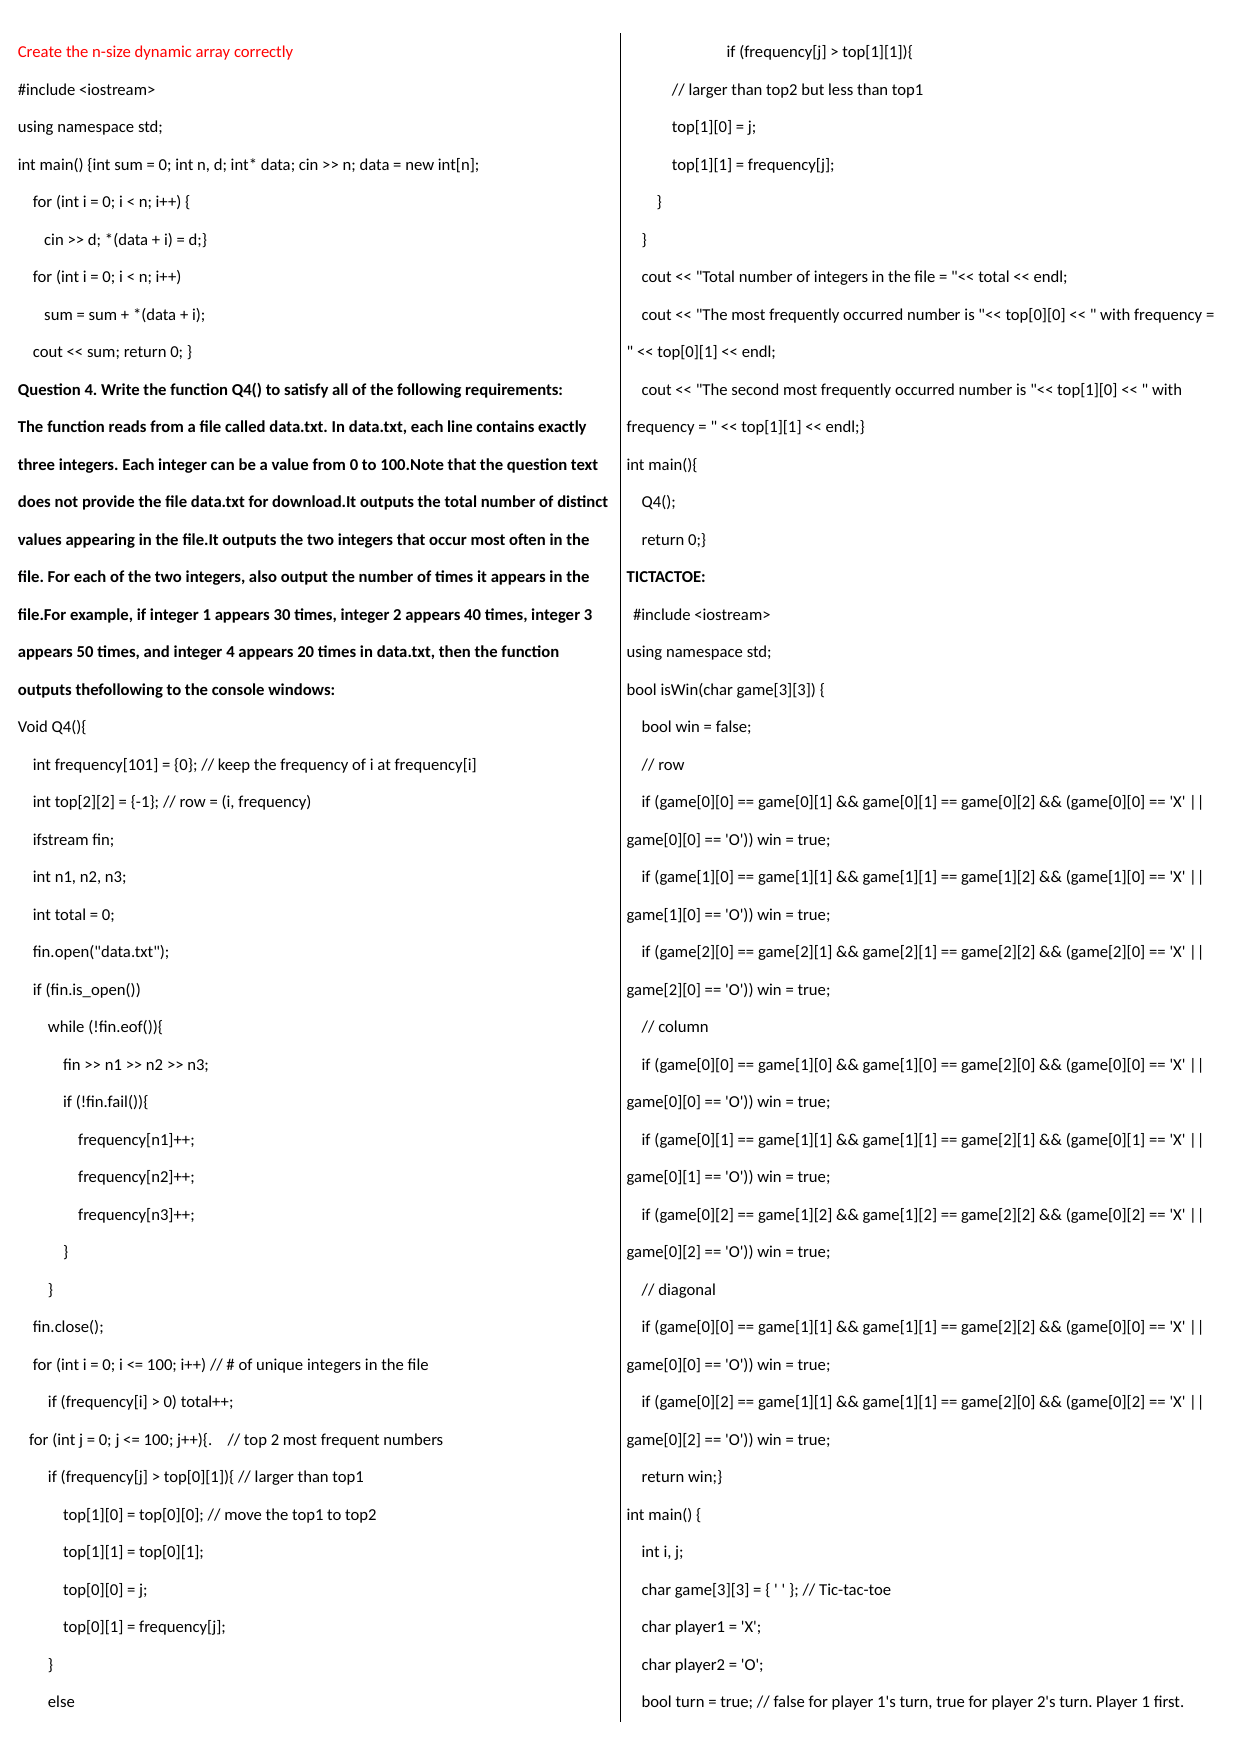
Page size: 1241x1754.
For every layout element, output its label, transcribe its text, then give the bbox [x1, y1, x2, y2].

text // diagonal [626, 1271, 1222, 1308]
text frequency[n3]++; [18, 1196, 614, 1233]
text if (game[2][0] == game[2][1] && game[2][1] == game[2][2] && (game[2][0] == 'X' || game[2][0] == 'O')) win = true; [626, 933, 1222, 1008]
text while (!fin.eof()){ [18, 1008, 614, 1046]
text for (int j = 0; j <= 100; j++){. // top 2 most frequent numbers [18, 1421, 614, 1458]
text top[1][0] = top[0][0]; // move the top1 to top2 [18, 1496, 614, 1533]
text cout << "The most frequently occurred number is "<< top[0][0] << " with frequency = " << top[0][1] << endl; [626, 296, 1222, 371]
text cout << "Total number of integers in the file = "<< total << endl; [626, 258, 1222, 296]
text // column [626, 1008, 1222, 1046]
text int top[2][2] = {-1}; // row = (i, frequency) [18, 783, 614, 821]
text top[1][1] = top[0][1]; [18, 1533, 614, 1571]
text fin.open("data.txt"); [18, 933, 614, 971]
text top[0][0] = j; [18, 1571, 614, 1608]
text bool turn = true; // false for player 1's turn, true for player 2's turn. Player 1 first. [626, 1683, 1222, 1721]
text int main() {int sum = 0; int n, d; int* data; cin >> n; data = new int[n]; [18, 146, 614, 183]
text cout << "The second most frequently occurred number is "<< top[1][0] << " with frequency = " << top[1][1] << endl;} [626, 371, 1222, 446]
text if (game[0][2] == game[1][1] && game[1][1] == game[2][0] && (game[0][2] == 'X' || game[0][2] == 'O')) win = true; [626, 1383, 1222, 1458]
text The function reads from a file called data.txt. In data.txt, each line contains exactly three integers. Each integer can be a value from 0 to 100.Note that the question text does not provide the file data.txt for download.It outputs the total number of distinct values appearing in the file.It outputs the two integers that occur most often in the file. For each of the two integers, also output the number of times it appears in the file.For example, if integer 1 appears 30 times, integer 2 appears 40 times, integer 3 appears 50 times, and integer 4 appears 20 times in data.txt, then the function outputs thefollowing to the console windows: [18, 408, 614, 708]
text if (game[0][0] == game[1][1] && game[1][1] == game[2][2] && (game[0][0] == 'X' || game[0][0] == 'O')) win = true; [626, 1308, 1222, 1383]
text Void Q4(){ [18, 708, 614, 746]
text if (frequency[i] > 0) total++; [18, 1383, 614, 1421]
text int main(){ [626, 446, 1222, 483]
text int i, j; [626, 1533, 1222, 1571]
text for (int i = 0; i < n; i++) { [18, 183, 614, 221]
text } [626, 183, 1222, 221]
text using namespace std; [18, 108, 614, 146]
text for (int i = 0; i < n; i++) [18, 258, 614, 296]
text fin >> n1 >> n2 >> n3; [18, 1046, 614, 1083]
text frequency[n1]++; [18, 1121, 614, 1158]
text return 0;} TICTACTOE: [626, 521, 1222, 596]
text int total = 0; [18, 896, 614, 933]
text int main() { [626, 1496, 1222, 1533]
text Question 4. Write the function Q4() to satisfy all of the following requirements: [18, 371, 614, 408]
text cout << sum; return 0; } [18, 333, 614, 371]
text fin.close(); [18, 1308, 614, 1346]
text // larger than top2 but less than top1 [626, 71, 1222, 108]
text char player2 = 'O'; [626, 1646, 1222, 1683]
text bool win = false; [626, 708, 1222, 746]
text if (game[1][0] == game[1][1] && game[1][1] == game[1][2] && (game[1][0] == 'X' || game[1][0] == 'O')) win = true; [626, 858, 1222, 933]
text if (frequency[j] > top[0][1]){ // larger than top1 [18, 1458, 614, 1496]
text return win;} [626, 1458, 1222, 1496]
text bool isWin(char game[3][3]) { [626, 671, 1222, 708]
text top[1][1] = frequency[j]; [626, 146, 1222, 183]
text } [18, 1271, 614, 1308]
text } [18, 1233, 614, 1271]
text else [18, 1683, 614, 1721]
text top[1][0] = j; [626, 108, 1222, 146]
text using namespace std; [626, 633, 1222, 671]
text top[0][1] = frequency[j]; [18, 1608, 614, 1646]
text for (int i = 0; i <= 100; i++) // # of unique integers in the file [18, 1346, 614, 1383]
text int frequency[101] = {0}; // keep the frequency of i at frequency[i] [18, 746, 614, 783]
text char player1 = 'X'; [626, 1608, 1222, 1646]
text if (game[0][2] == game[1][2] && game[1][2] == game[2][2] && (game[0][2] == 'X' || game[0][2] == 'O')) win = true; [626, 1196, 1222, 1271]
text sum = sum + *(data + i); [18, 296, 614, 333]
text // row [626, 746, 1222, 783]
text frequency[n2]++; [18, 1158, 614, 1196]
text #include <iostream> [626, 596, 1222, 633]
text if (!fin.fail()){ [18, 1083, 614, 1121]
text Create the n-size dynamic array correctly [18, 33, 614, 71]
text ifstream fin; [18, 821, 614, 858]
text if (game[0][0] == game[0][1] && game[0][1] == game[0][2] && (game[0][0] == 'X' || game[0][0] == 'O')) win = true; [626, 783, 1222, 858]
text #include <iostream> [18, 71, 614, 108]
text if (game[0][0] == game[1][0] && game[1][0] == game[2][0] && (game[0][0] == 'X' || game[0][0] == 'O')) win = true; [626, 1046, 1222, 1121]
text if (fin.is_open()) [18, 971, 614, 1008]
text Q4(); [626, 483, 1222, 521]
text char game[3][3] = { ' ' }; // Tic-tac-toe [626, 1571, 1222, 1608]
text if (frequency[j] > top[1][1]){ [676, 33, 1222, 71]
text if (game[0][1] == game[1][1] && game[1][1] == game[2][1] && (game[0][1] == 'X' || game[0][1] == 'O')) win = true; [626, 1121, 1222, 1196]
text cin >> d; *(data + i) = d;} [18, 221, 614, 258]
text int n1, n2, n3; [18, 858, 614, 896]
text } [18, 1646, 614, 1683]
text } [626, 221, 1222, 258]
